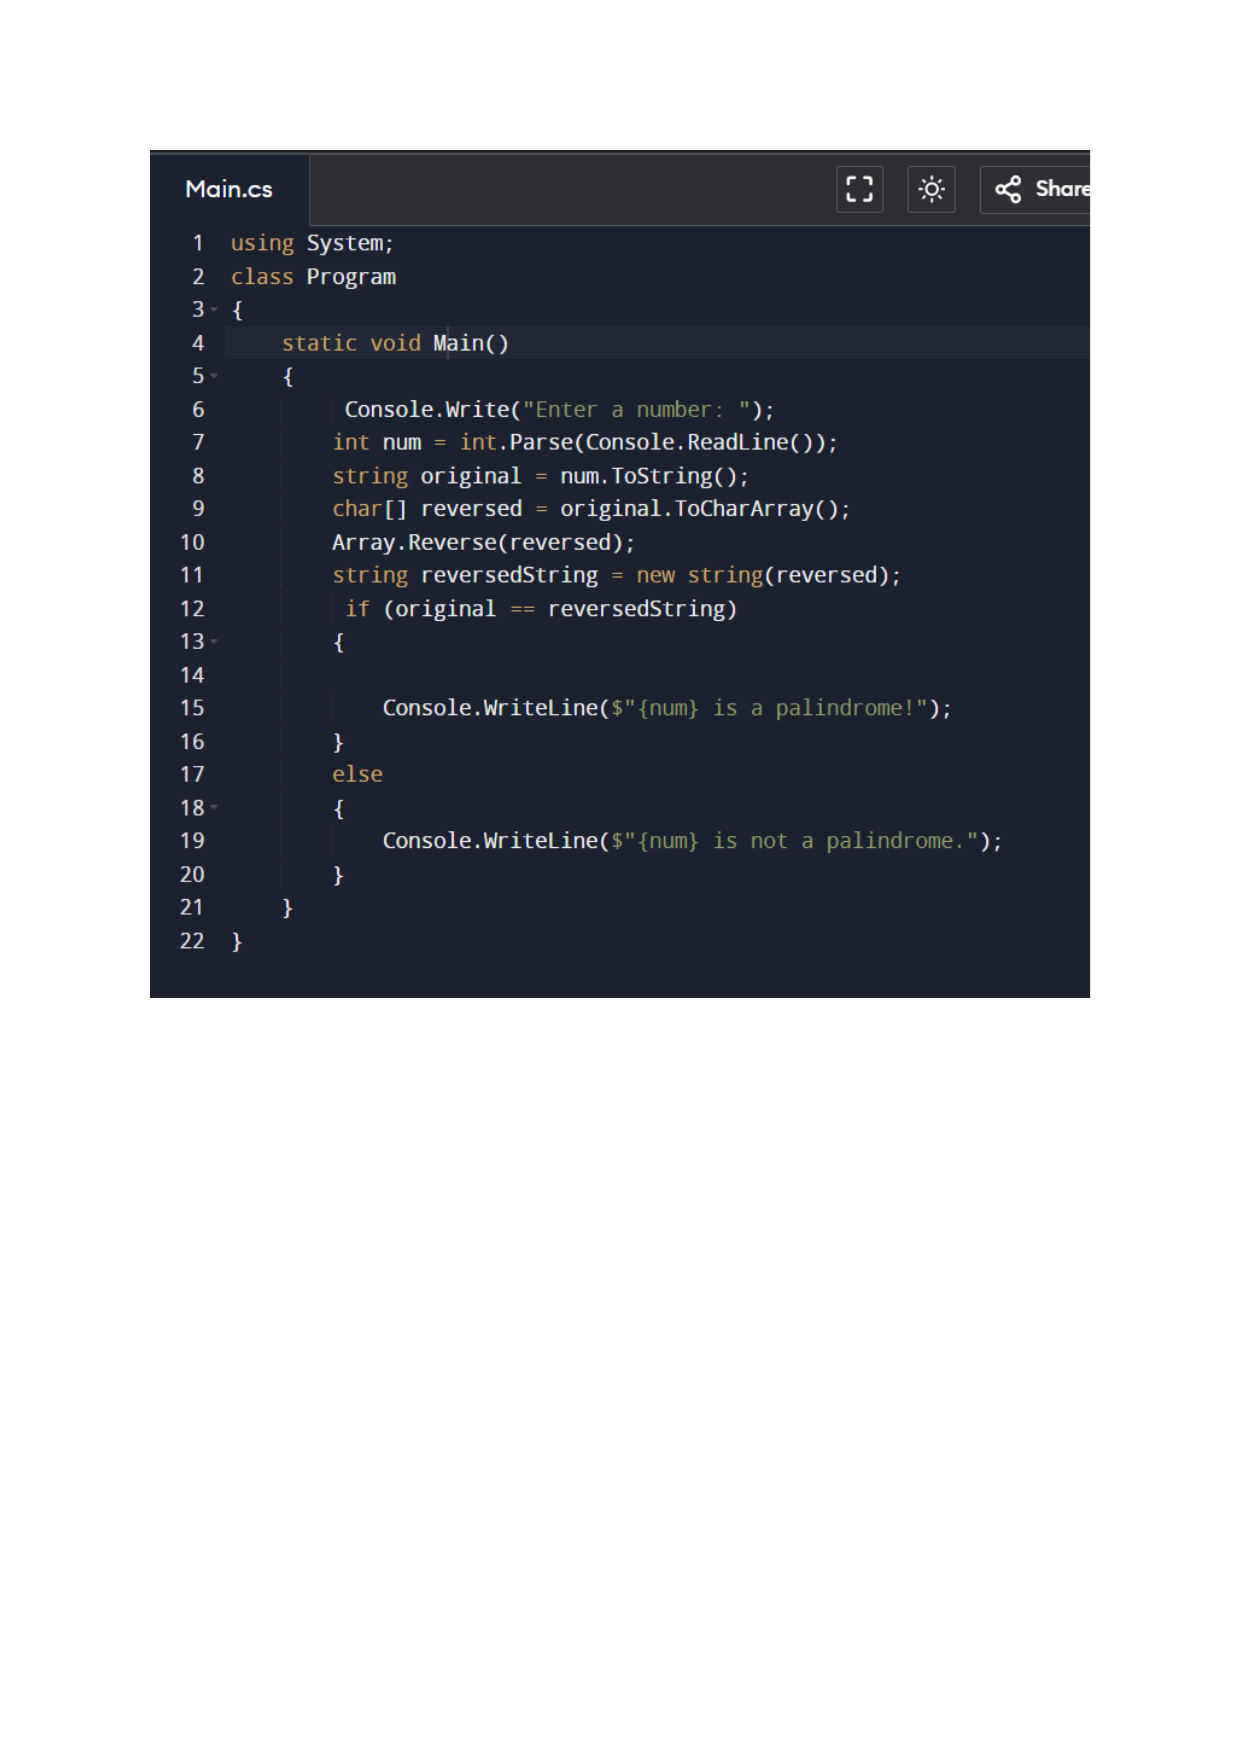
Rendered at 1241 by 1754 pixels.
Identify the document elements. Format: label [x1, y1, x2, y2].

picture [150, 150, 1091, 998]
